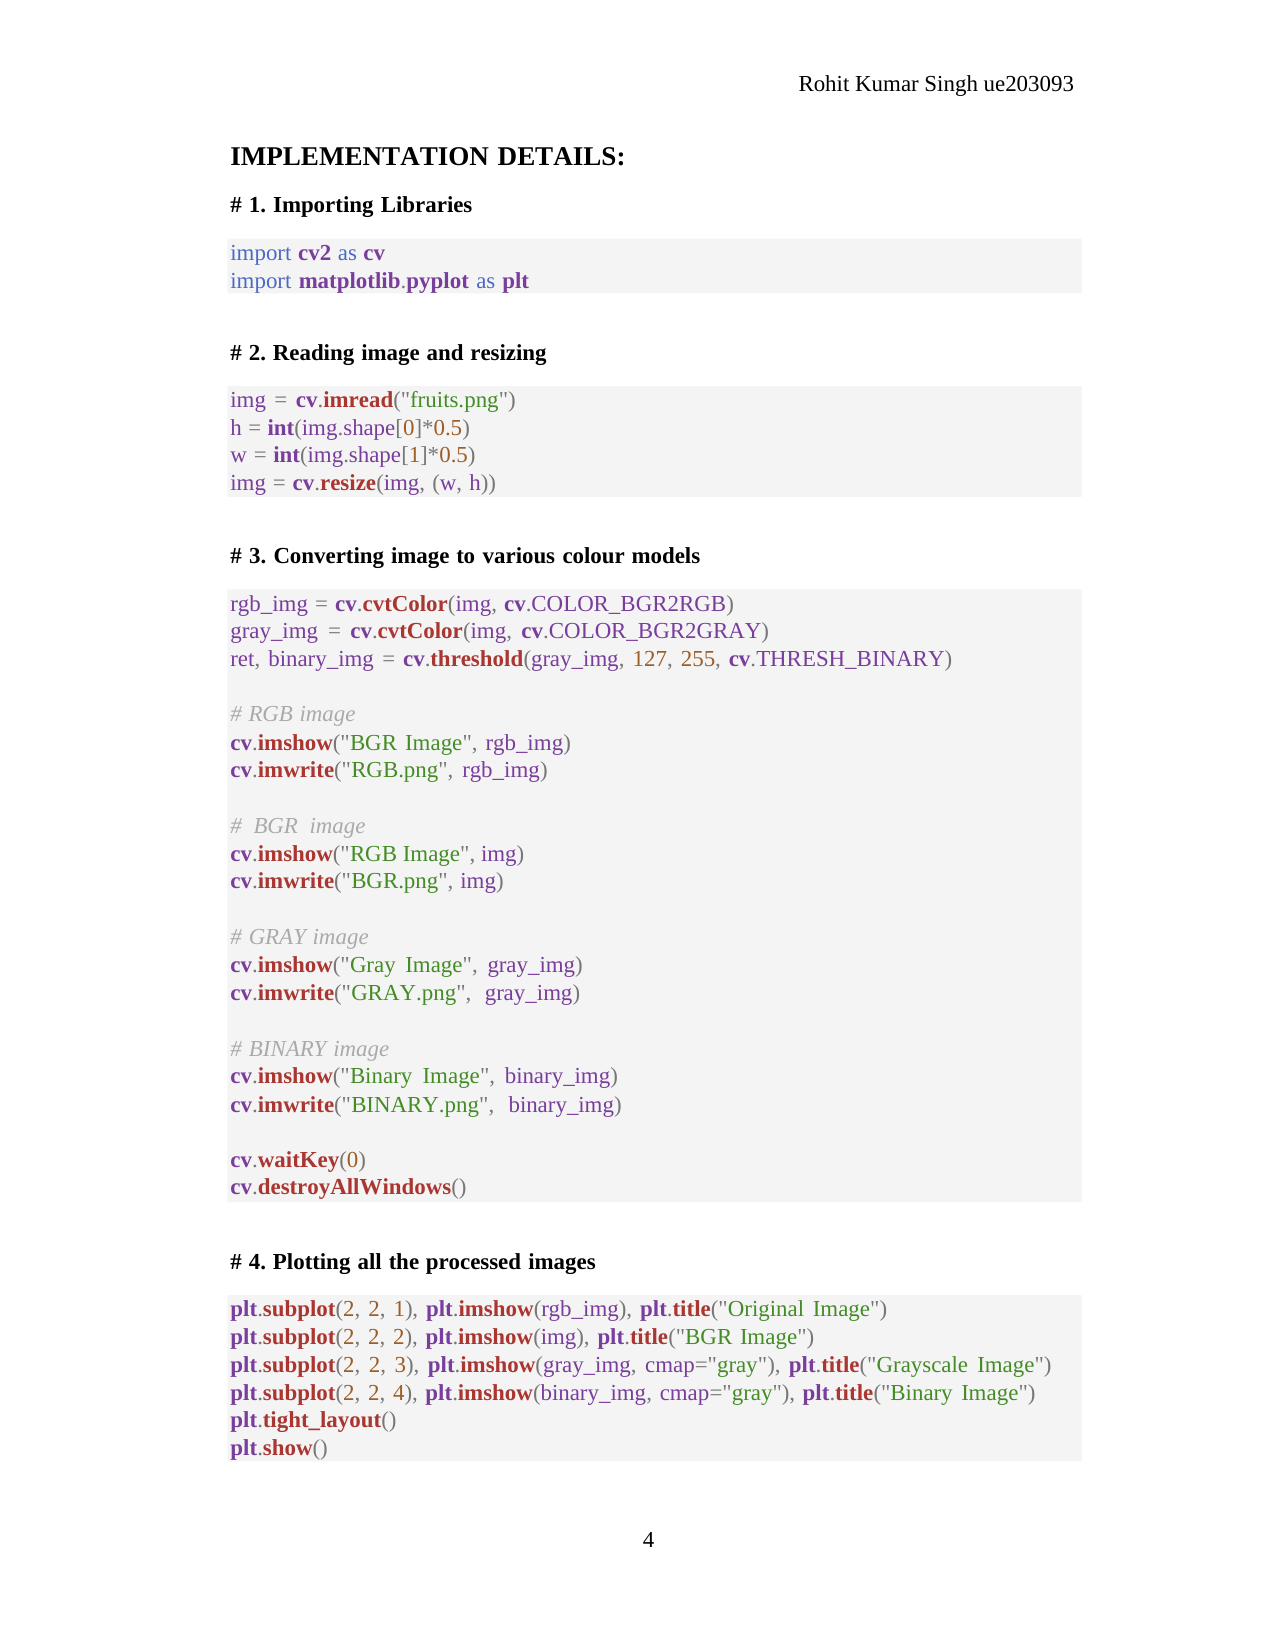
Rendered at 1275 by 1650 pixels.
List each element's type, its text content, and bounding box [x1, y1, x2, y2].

text # 1. Importing Libraries [230, 191, 1129, 217]
text # 4. Plotting all the processed images [230, 1248, 1129, 1274]
text # 2. Reading image and resizing [230, 339, 1129, 365]
subtitle IMPLEMENTATION DETAILS: [230, 140, 1129, 171]
text # 3. Converting image to various colour models [230, 542, 1129, 568]
